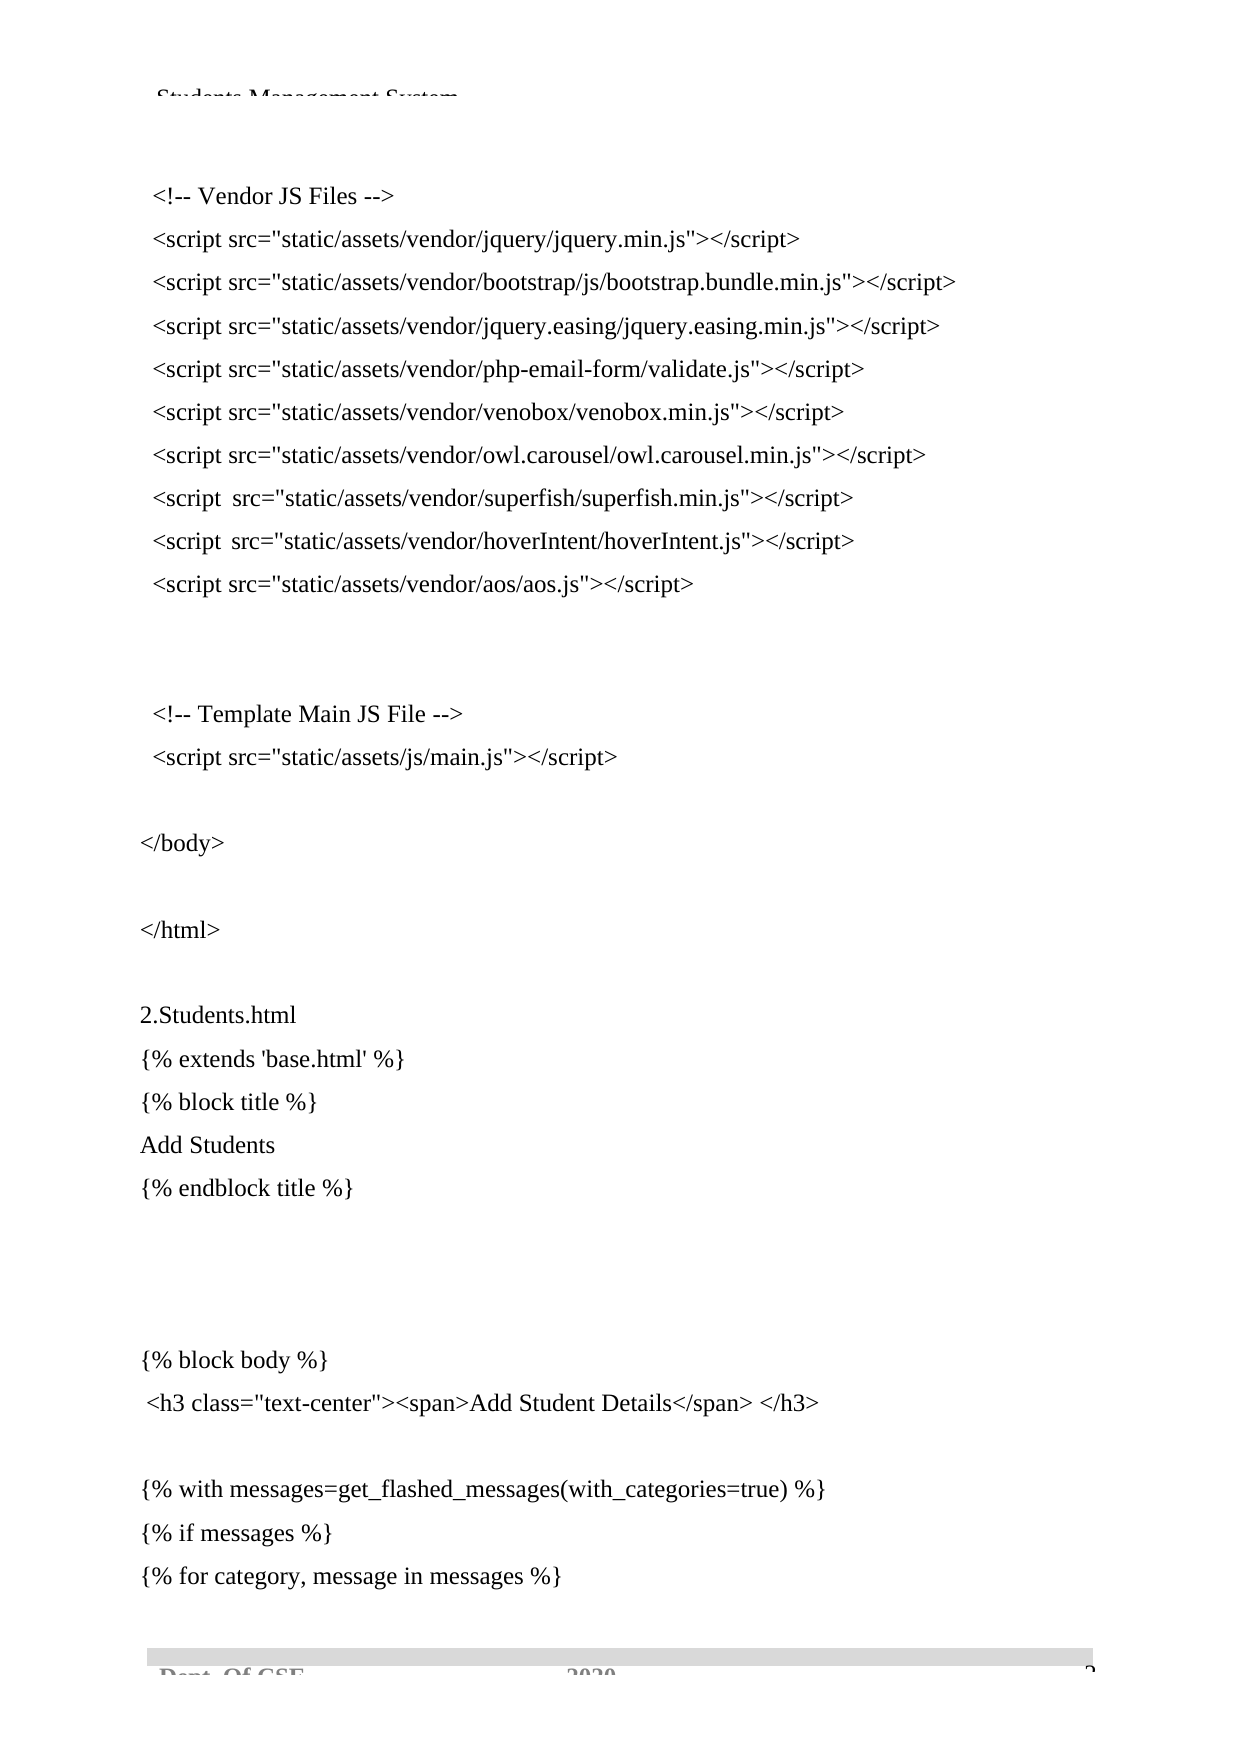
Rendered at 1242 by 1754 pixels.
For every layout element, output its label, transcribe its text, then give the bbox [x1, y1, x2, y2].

text <script src="static/assets/vendor/php-email-form/validate.js"></script> [152, 354, 1210, 382]
text <script src="static/assets/js/main.js"></script> [152, 742, 1210, 771]
text <script src="static/assets/vendor/bootstrap/js/bootstrap.bundle.min.js"></script> [152, 267, 1210, 296]
text {% endblock title %} [139, 1173, 1210, 1202]
text <script src="static/assets/vendor/jquery/jquery.min.js"></script> [152, 224, 1210, 253]
text </body> [139, 828, 1210, 857]
text {% block title %} Add Students [139, 1087, 321, 1158]
text {% if messages %} [139, 1518, 1210, 1547]
text <script src="static/assets/vendor/hoverIntent/hoverIntent.js"></script> [152, 526, 1210, 555]
text </html> 2.Students.html [139, 858, 299, 1029]
text {% block body %} [139, 1345, 1210, 1374]
text <script src="static/assets/vendor/jquery.easing/jquery.easing.min.js"></script> [152, 311, 1210, 339]
text {% with messages=get_flashed_messages(with_categories=true) %} [139, 1474, 1210, 1503]
text <h3 class="text-center"><span>Add Student Details</span> </h3> [146, 1388, 1210, 1417]
text <script src="static/assets/vendor/owl.carousel/owl.carousel.min.js"></script> [152, 440, 1210, 469]
text <!-- Vendor JS Files --> [152, 181, 1210, 210]
text {% extends 'base.html' %} [139, 1044, 1210, 1073]
text <script src="static/assets/vendor/venobox/venobox.min.js"></script> [152, 397, 1210, 426]
text <!-- Template Main JS File --> [152, 699, 1210, 727]
text {% for category, message in messages %} [139, 1561, 1210, 1589]
text <script src="static/assets/vendor/aos/aos.js"></script> [152, 569, 1210, 598]
text <script src="static/assets/vendor/superfish/superfish.min.js"></script> [152, 483, 1210, 512]
